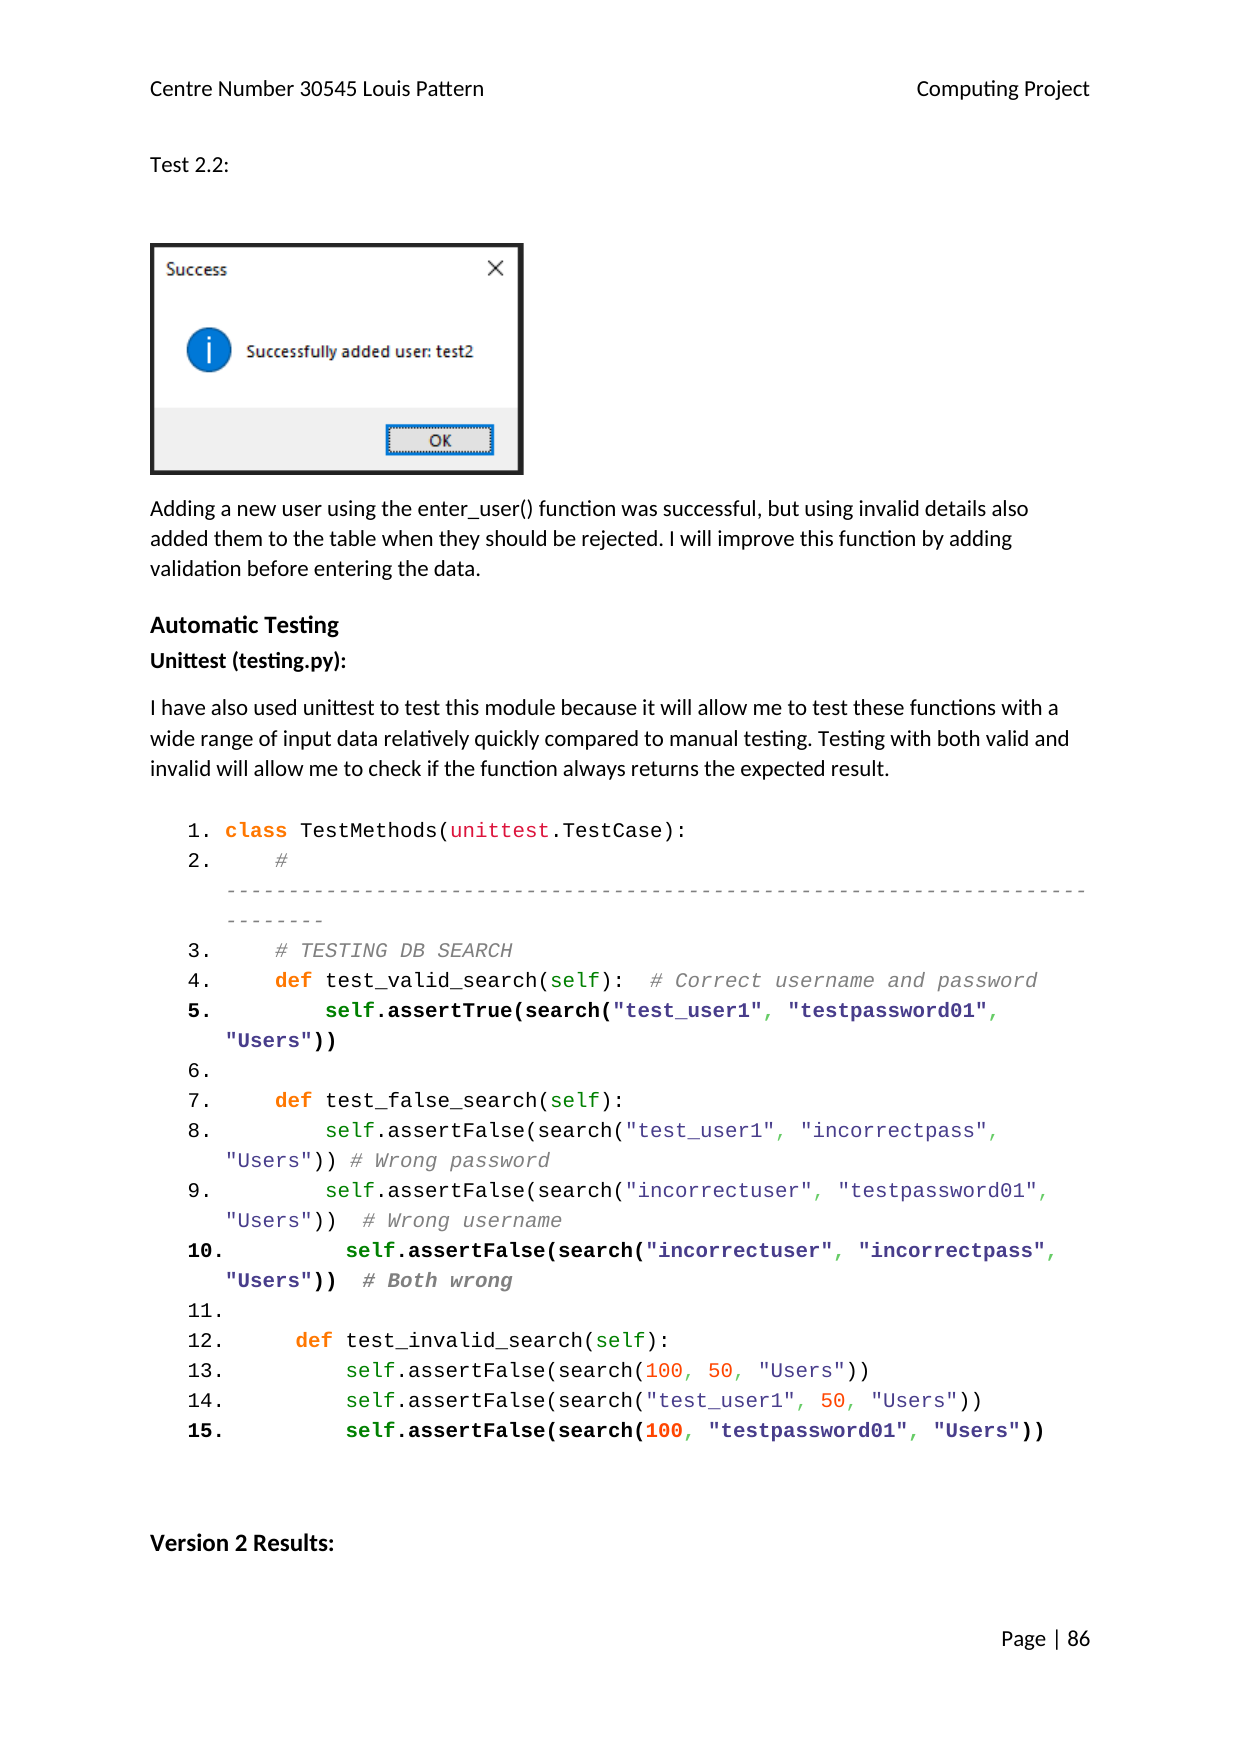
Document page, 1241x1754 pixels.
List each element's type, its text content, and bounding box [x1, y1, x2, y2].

subtitle Automatic Testing [150, 609, 1090, 640]
list self.assertFalse(search("test_user1", 50, "Users")) [187, 1383, 1090, 1413]
list # TESTING DB SEARCH [187, 933, 1090, 963]
picture [150, 243, 524, 475]
list self.assertFalse(search(100, "testpassword01", "Users")) [187, 1413, 1090, 1443]
text Unittest (testing.py): [150, 647, 1090, 674]
list def test_invalid_search(self): [187, 1323, 1090, 1353]
subtitle Version 2 Results: [150, 1528, 1090, 1558]
list def test_valid_search(self): # Correct username and password [187, 963, 1090, 993]
list def test_false_search(self): [187, 1083, 1090, 1113]
text I have also used unittest to test this module because it will allow me to test these functions with a wide range of input data relatively quickly compared to manual testing. Testing with both valid and invalid will allow me to check if the function always returns the expected result. [150, 693, 1090, 782]
text Test 2.2: [150, 150, 1090, 178]
list self.assertTrue(search("test_user1", "testpassword01", "Users")) [187, 993, 1090, 1053]
list class TestMethods(unittest.TestCase): [187, 813, 1090, 843]
list self.assertFalse(search("incorrectuser", "testpassword01", "Users")) # Wrong username [187, 1173, 1090, 1233]
list self.assertFalse(search("test_user1", "incorrectpass", "Users")) # Wrong password [187, 1113, 1090, 1173]
list # ----------------------------------------------------------------------------- [187, 843, 1090, 933]
text Adding a new user using the enter_user() function was successful, but using invalid details also added them to the table when they should be rejected. I will improve this function by adding validation before entering the data. [150, 494, 1090, 582]
list self.assertFalse(search(100, 50, "Users")) [187, 1353, 1090, 1383]
list self.assertFalse(search("incorrectuser", "incorrectpass", "Users")) # Both wrong [187, 1233, 1090, 1293]
